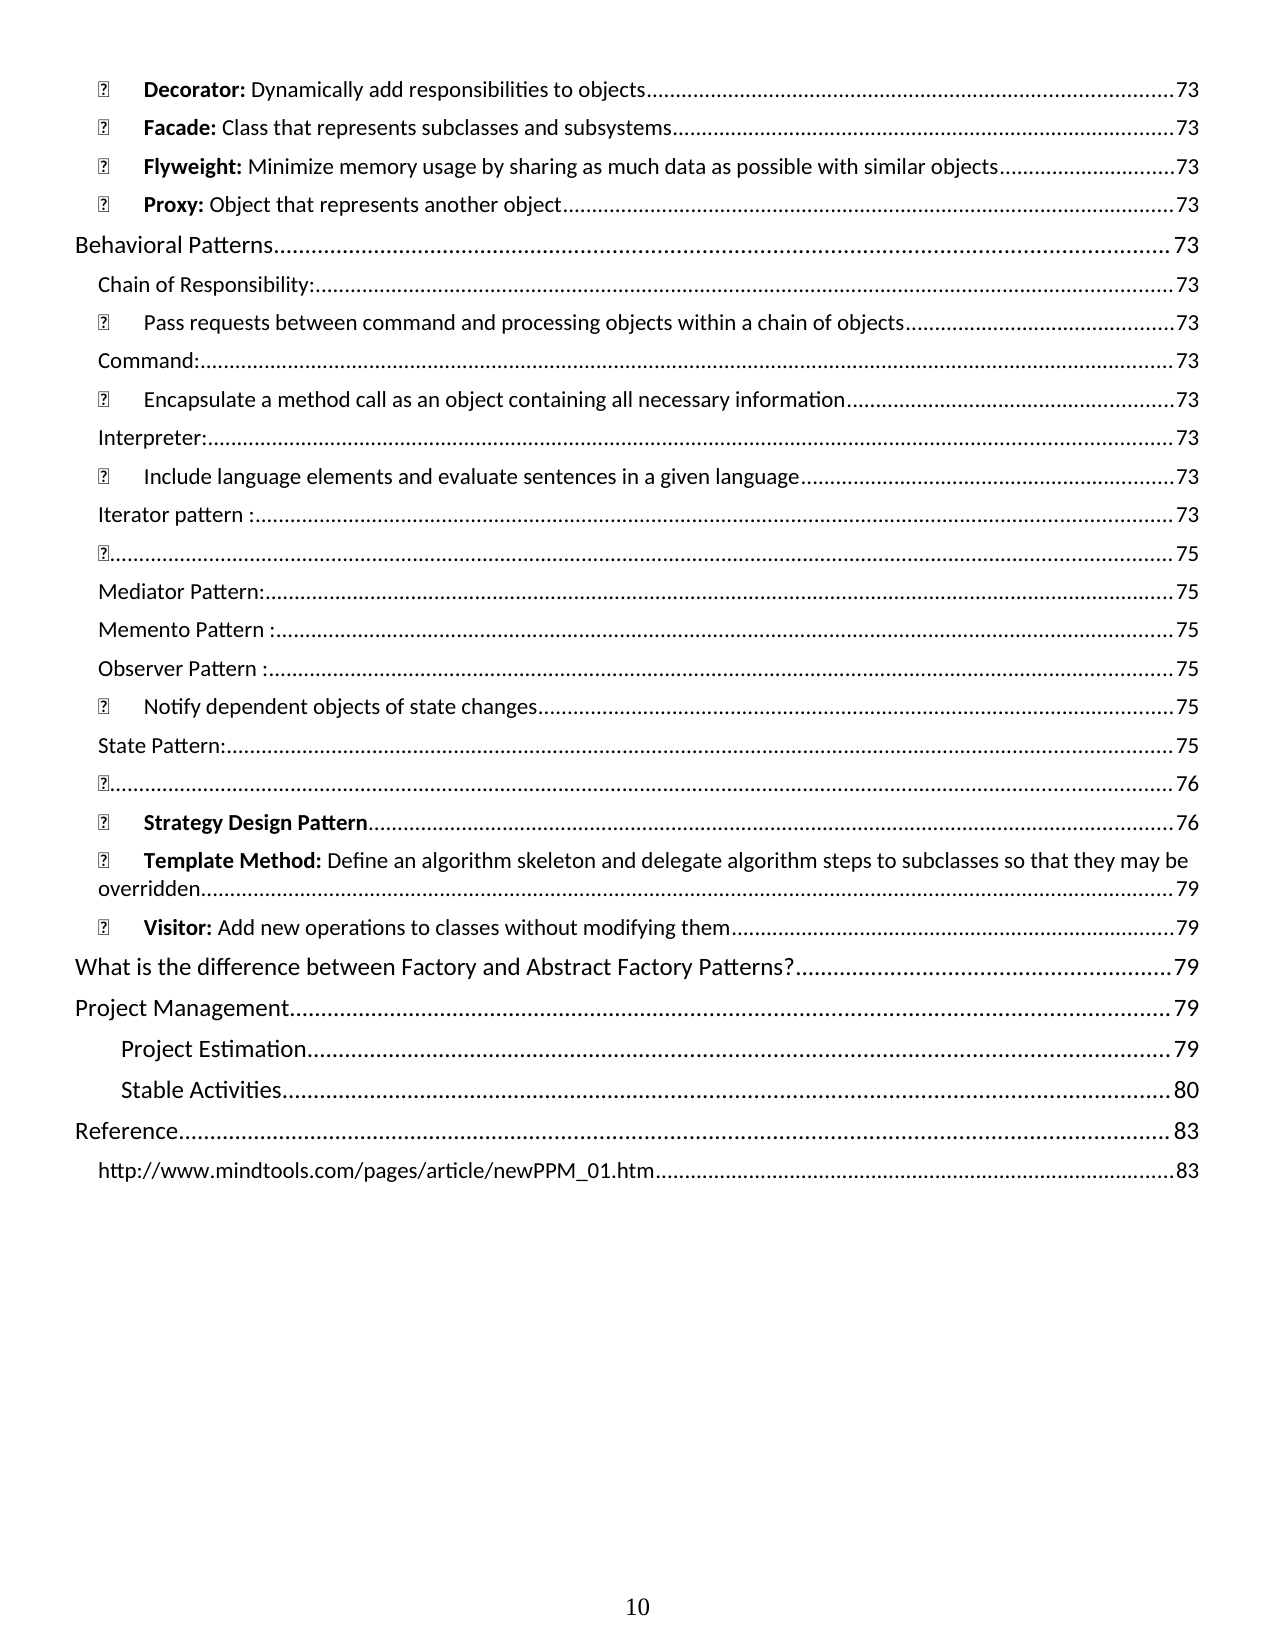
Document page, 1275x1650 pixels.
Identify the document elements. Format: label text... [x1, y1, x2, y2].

text  75 [98, 539, 1200, 567]
text  76 [98, 769, 1200, 797]
text  Flyweight: Minimize memory usage by sharing as much data as possible with similar objects 73 [98, 152, 1200, 180]
text  Strategy Design Pattern 76 [98, 808, 1200, 836]
text  Visitor: Add new operations to classes without modifying them 79 [98, 913, 1200, 941]
text Behavioral Patterns 73 [75, 229, 1200, 259]
text Reference 83 [75, 1115, 1200, 1145]
text Memento Pattern : 75 [98, 616, 1200, 644]
text Project Management 79 [75, 992, 1200, 1023]
text  Proxy: Object that represents another object 73 [98, 190, 1200, 218]
text  Decorator: Dynamically add responsibilities to objects 73 [98, 75, 1200, 103]
text http://www.mindtools.com/pages/article/newPPM_01.htm 83 [98, 1156, 1200, 1184]
text  Facade: Class that represents subclasses and subsystems 73 [98, 113, 1200, 141]
text Observer Pattern : 75 [98, 654, 1200, 682]
text Iterator pattern : 73 [98, 500, 1200, 528]
text Stable Activities 80 [121, 1074, 1200, 1104]
text Project Estimation 79 [121, 1033, 1200, 1063]
text  Notify dependent objects of state changes 75 [98, 692, 1200, 721]
text State Pattern: 75 [98, 731, 1200, 759]
text  Pass requests between command and processing objects within a chain of objects 73 [98, 308, 1200, 336]
text What is the difference between Factory and Abstract Factory Patterns? 79 [75, 951, 1200, 982]
text  Include language elements and evaluate sentences in a given language 73 [98, 462, 1200, 490]
text  Template Method: Define an algorithm skeleton and delegate algorithm steps to subclasses so that they may be overridden 79 [98, 846, 1200, 902]
text  Encapsulate a method call as an object containing all necessary information 73 [98, 385, 1200, 413]
text Mediator Pattern: 75 [98, 577, 1200, 605]
text Interpreter: 73 [98, 423, 1200, 451]
text Command: 73 [98, 347, 1200, 374]
text Chain of Responsibility: 73 [98, 270, 1200, 298]
